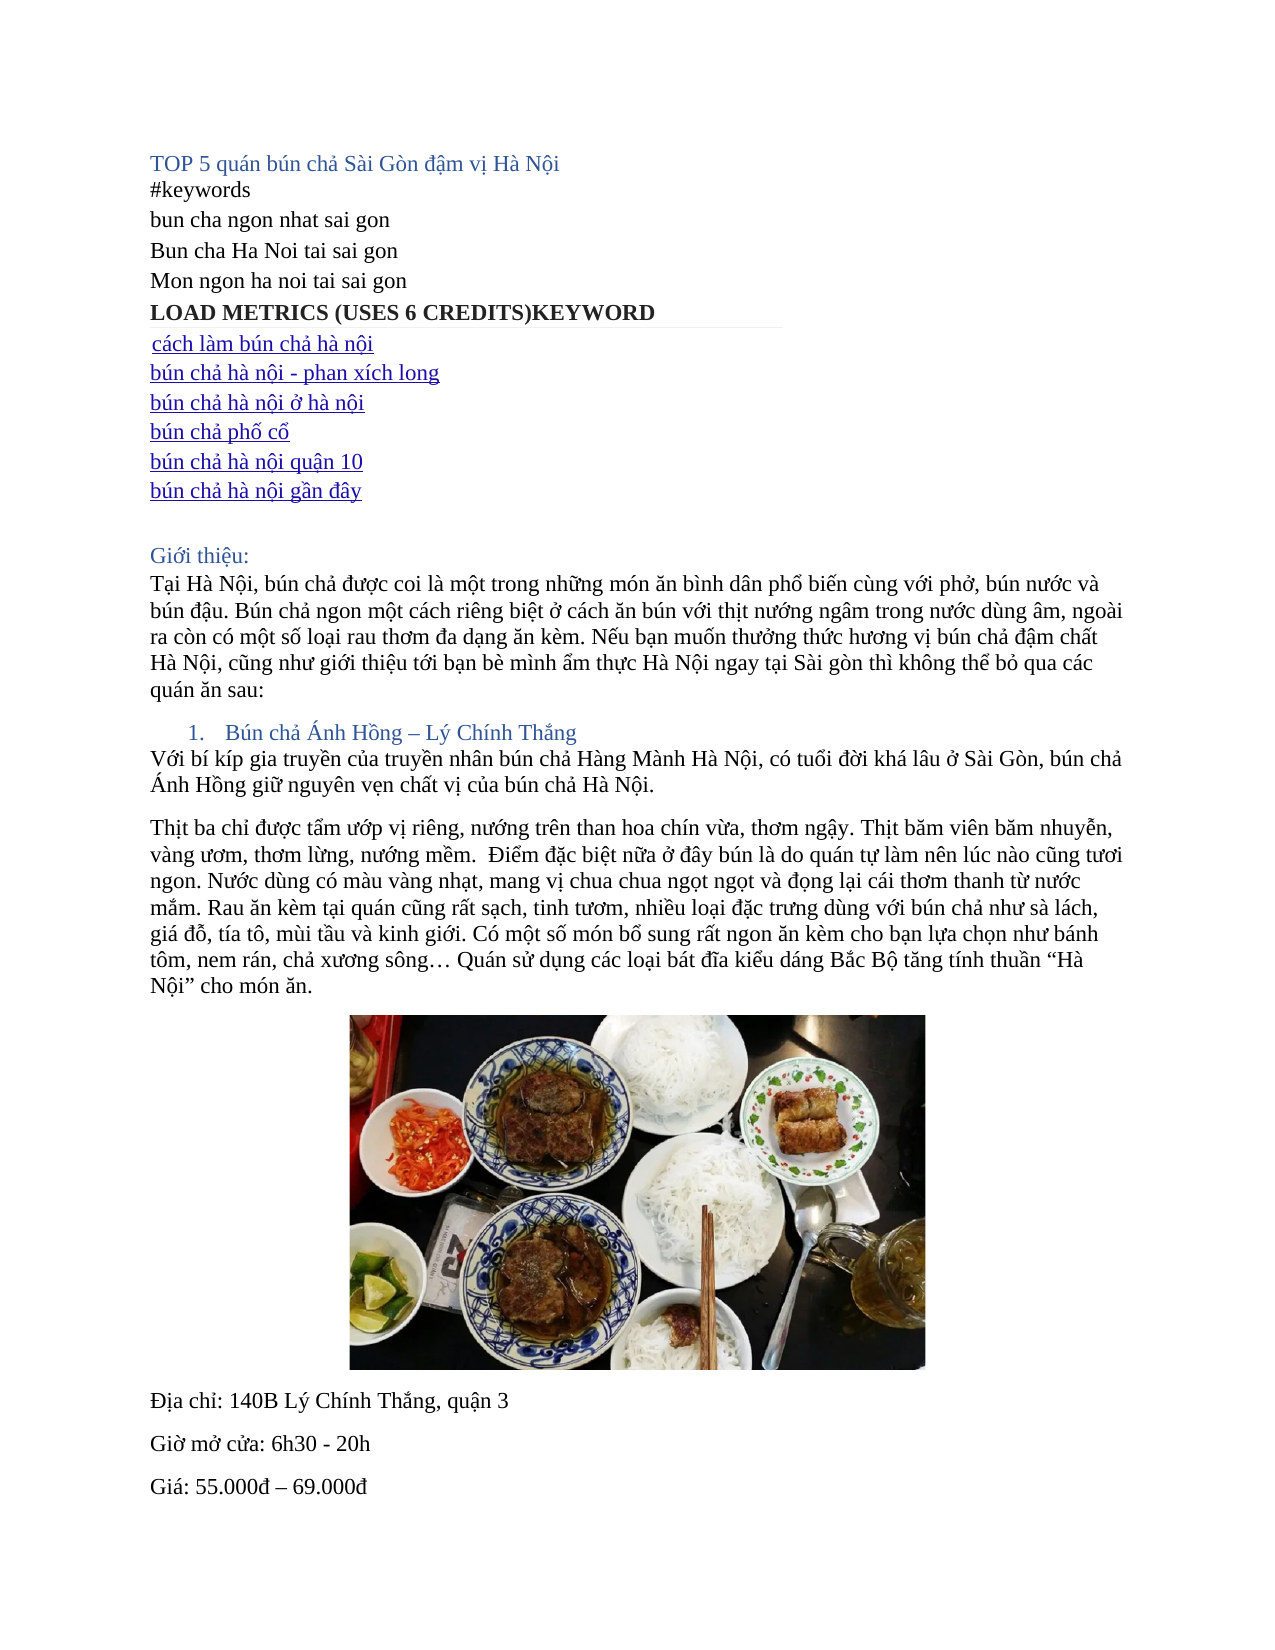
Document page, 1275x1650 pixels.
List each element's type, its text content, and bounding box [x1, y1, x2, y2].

picture [349, 1015, 926, 1370]
table_cell bún chả hà nội gần đây [150, 476, 783, 505]
text Mon ngon ha noi tai sai gon [150, 267, 1125, 293]
table_cell bún chả hà nội ở hà nội [150, 387, 783, 417]
text Địa chỉ: 140B Lý Chính Thắng, quận 3 [150, 1387, 1125, 1413]
text Giá: 55.000đ – 69.000đ [150, 1473, 1125, 1499]
table_cell bún chả hà nội quận 10 [150, 446, 783, 476]
text Thịt ba chỉ được tẩm ướp vị riêng, nướng trên than hoa chín vừa, thơm ngậy. Thịt băm viên băm nhuyễn, vàng ươm, thơm lừng, nướng mềm. Điểm đặc biệt nữa ở đây bún là do quán tự làm nên lúc nào cũng tươi ngon. Nước dùng có màu vàng nhạt, mang vị chua chua ngọt ngọt và đọng lại cái thơm thanh từ nước mắm. Rau ăn kèm tại quán cũng rất sạch, tinh tươm, nhiều loại đặc trưng dùng với bún chả như sà lách, giá đỗ, tía tô, mùi tầu và kinh giới. Có một số món bổ sung rất ngon ăn kèm cho bạn lựa chọn như bánh tôm, nem rán, chả xương sông… Quán sử dụng các loại bát đĩa kiểu dáng Bắc Bộ tăng tính thuần “Hà Nội” cho món ăn. [150, 814, 1125, 999]
text Tại Hà Nội, bún chả được coi là một trong những món ăn bình dân phổ biến cùng với phở, bún nước và bún đậu. Bún chả ngon một cách riêng biệt ở cách ăn bún với thịt nướng ngâm trong nước dùng âm, ngoài ra còn có một số loại rau thơm đa dạng ăn kèm. Nếu bạn muốn thưởng thức hương vị bún chả đậm chất Hà Nội, cũng như giới thiệu tới bạn bè mình ẩm thực Hà Nội ngay tại Sài gòn thì không thể bỏ qua các quán ăn sau: [150, 570, 1125, 702]
subtitle TOP 5 quán bún chả Sài Gòn đậm vị Hà Nội [150, 150, 1125, 176]
text bun cha ngon nhat sai gon [150, 207, 1125, 233]
subtitle Bún chả Ánh Hồng – Lý Chính Thắng [187, 719, 1125, 745]
table_cell cách làm bún chả hà nội [150, 328, 783, 358]
text Với bí kíp gia truyền của truyền nhân bún chả Hàng Mành Hà Nội, có tuổi đời khá lâu ở Sài Gòn, bún chả Ánh Hồng giữ nguyên vẹn chất vị của bún chả Hà Nội. [150, 745, 1125, 798]
text Bun cha Ha Noi tai sai gon [150, 237, 1125, 263]
text Giờ mở cửa: 6h30 - 20h [150, 1430, 1125, 1456]
text #keywords [150, 176, 1125, 203]
subtitle Giới thiệu: [150, 542, 1125, 568]
table_cell bún chả phố cổ [150, 417, 783, 446]
table_header Load Metrics (uses 6 credits)KEYWORD [150, 297, 783, 327]
table_cell bún chả hà nội - phan xích long [150, 358, 783, 387]
